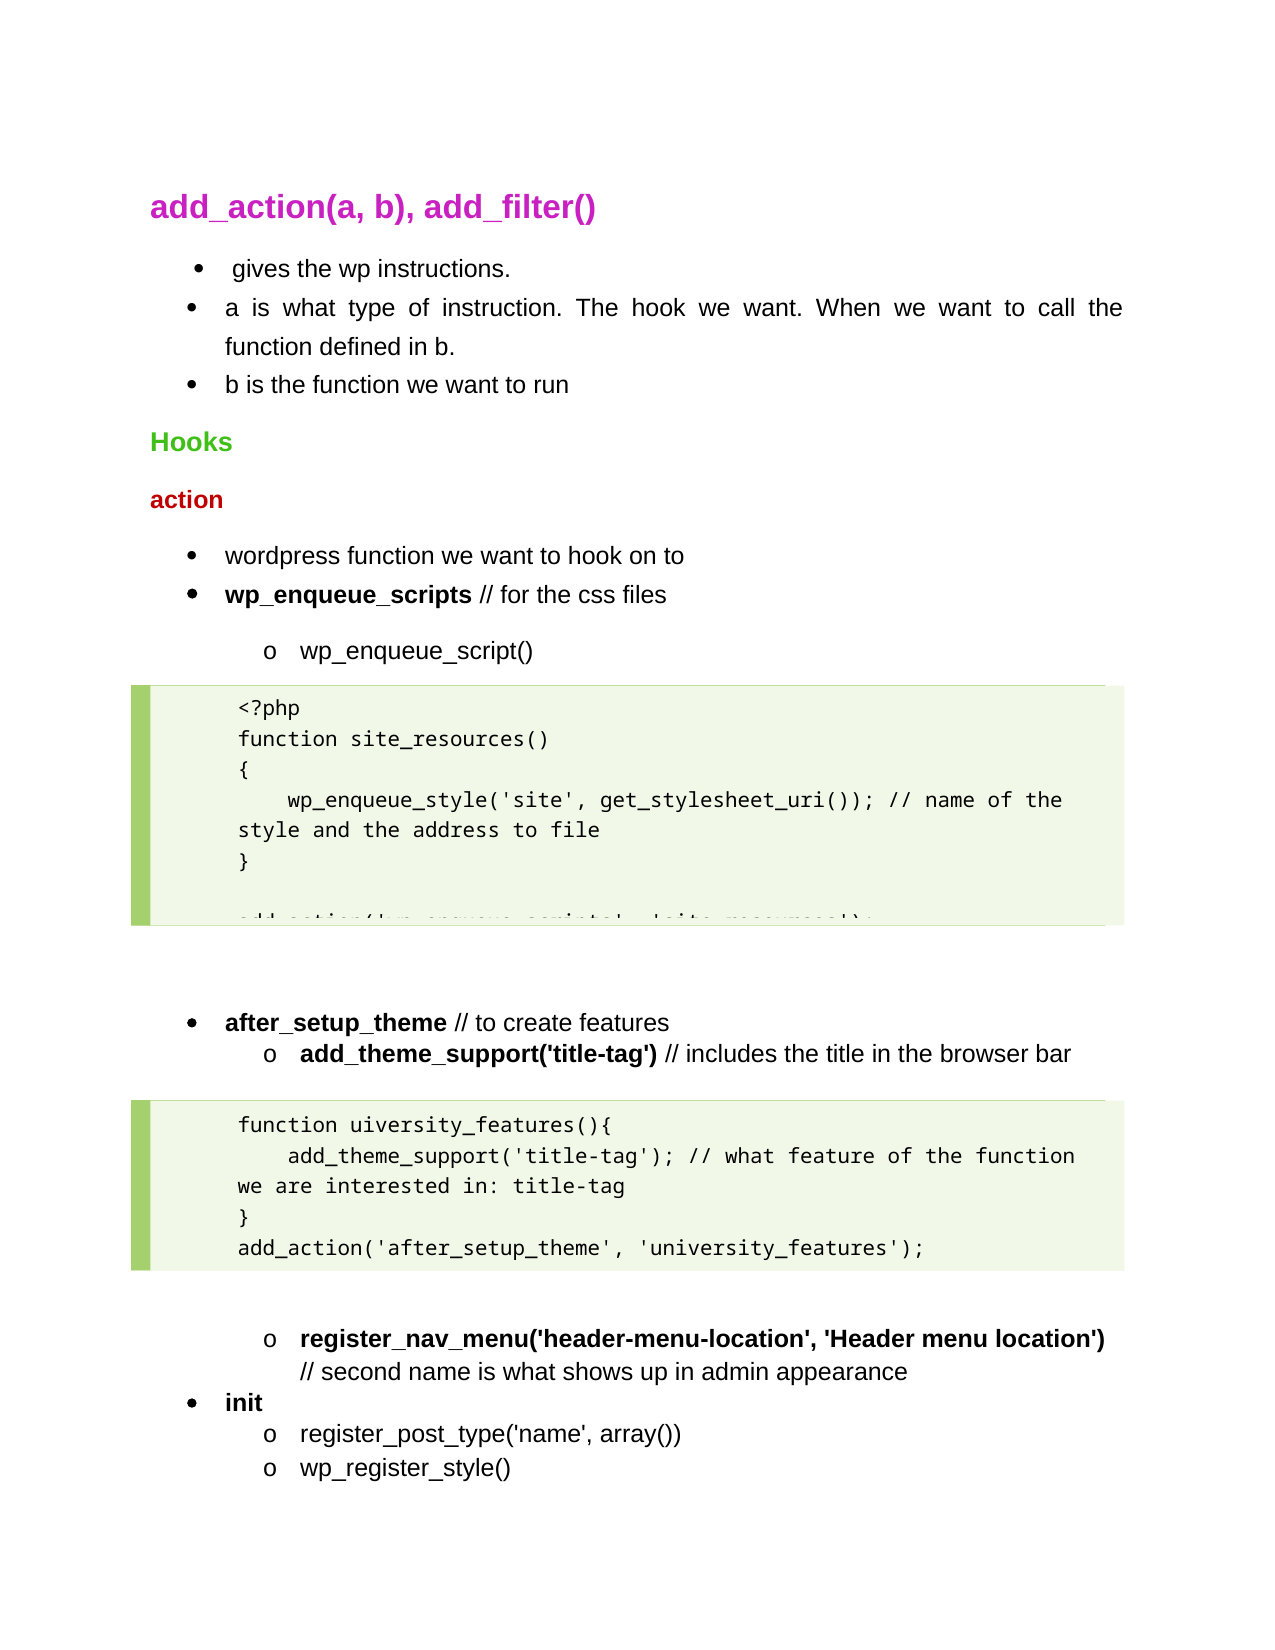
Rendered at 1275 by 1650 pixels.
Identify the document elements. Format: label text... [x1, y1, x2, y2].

list wp_register_style() [262, 1453, 1125, 1484]
list register_nav_menu('header-menu-location', 'Header menu location') // second name is what shows up in admin appearance [262, 1324, 1125, 1386]
list register_post_type('name', array()) [262, 1419, 1125, 1450]
list wordpress function we want to hook on to [187, 541, 1125, 569]
list b is the function we want to run [187, 370, 1125, 399]
list init [187, 1388, 1125, 1417]
list wp_enqueue_scripts // for the css files [187, 579, 1125, 609]
list gives the wp instructions. [194, 254, 1125, 283]
list a is what type of instruction. The hook we want. When we want to call the function defined in b. [187, 293, 1125, 360]
list add_theme_support('title-tag') // includes the title in the browser bar [262, 1039, 1125, 1070]
text Hooks [150, 426, 1125, 457]
list wp_enqueue_script() [262, 636, 1125, 667]
text add_action(a, b), add_filter() [150, 187, 1125, 226]
text action [150, 485, 1125, 513]
list after_setup_theme // to create features [187, 1008, 1125, 1037]
